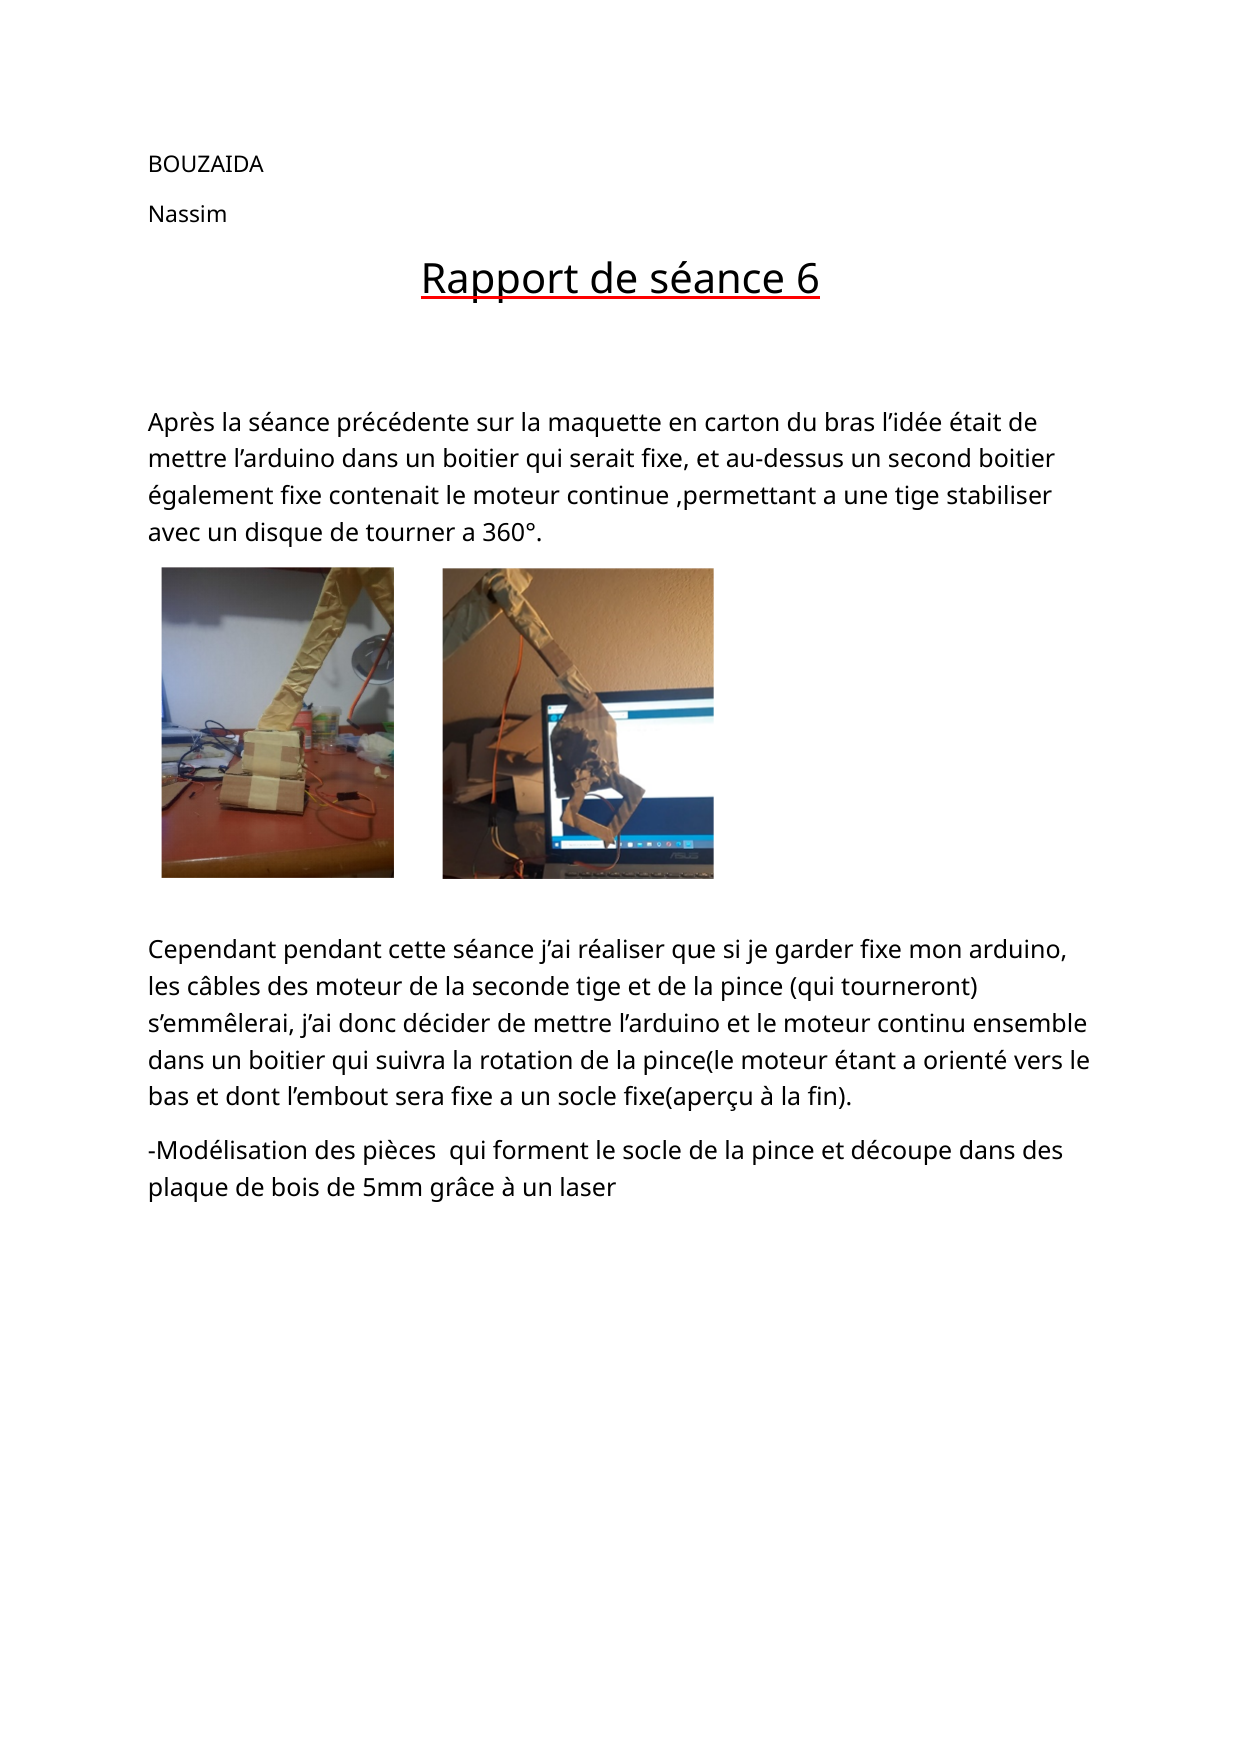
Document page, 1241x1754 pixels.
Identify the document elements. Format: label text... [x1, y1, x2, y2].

text BOUZAIDA [148, 148, 1093, 179]
picture [162, 568, 394, 877]
picture [442, 568, 714, 879]
text Après la séance précédente sur la maquette en carton du bras l’idée était de mettre l’arduino dans un boitier qui serait fixe, et au-dessus un second boitier également fixe contenait le moteur continue ,permettant a une tige stabiliser avec un disque de tourner a 360°. [148, 404, 1093, 549]
text -Modélisation des pièces qui forment le socle de la pince et découpe dans des plaque de bois de 5mm grâce à un laser [148, 1132, 1093, 1203]
text Cependant pendant cette séance j’ai réaliser que si je garder fixe mon arduino, les câbles des moteur de la seconde tige et de la pince (qui tourneront) s’emmêlerai, j’ai donc décider de mettre l’arduino et le moteur continu ensemble dans un boitier qui suivra la rotation de la pince(le moteur étant a orienté vers le bas et dont l’embout sera fixe a un socle fixe(aperçu à la fin). [148, 932, 1093, 1113]
text Rapport de séance 6 [148, 248, 1093, 305]
text Nassim [148, 198, 1093, 229]
